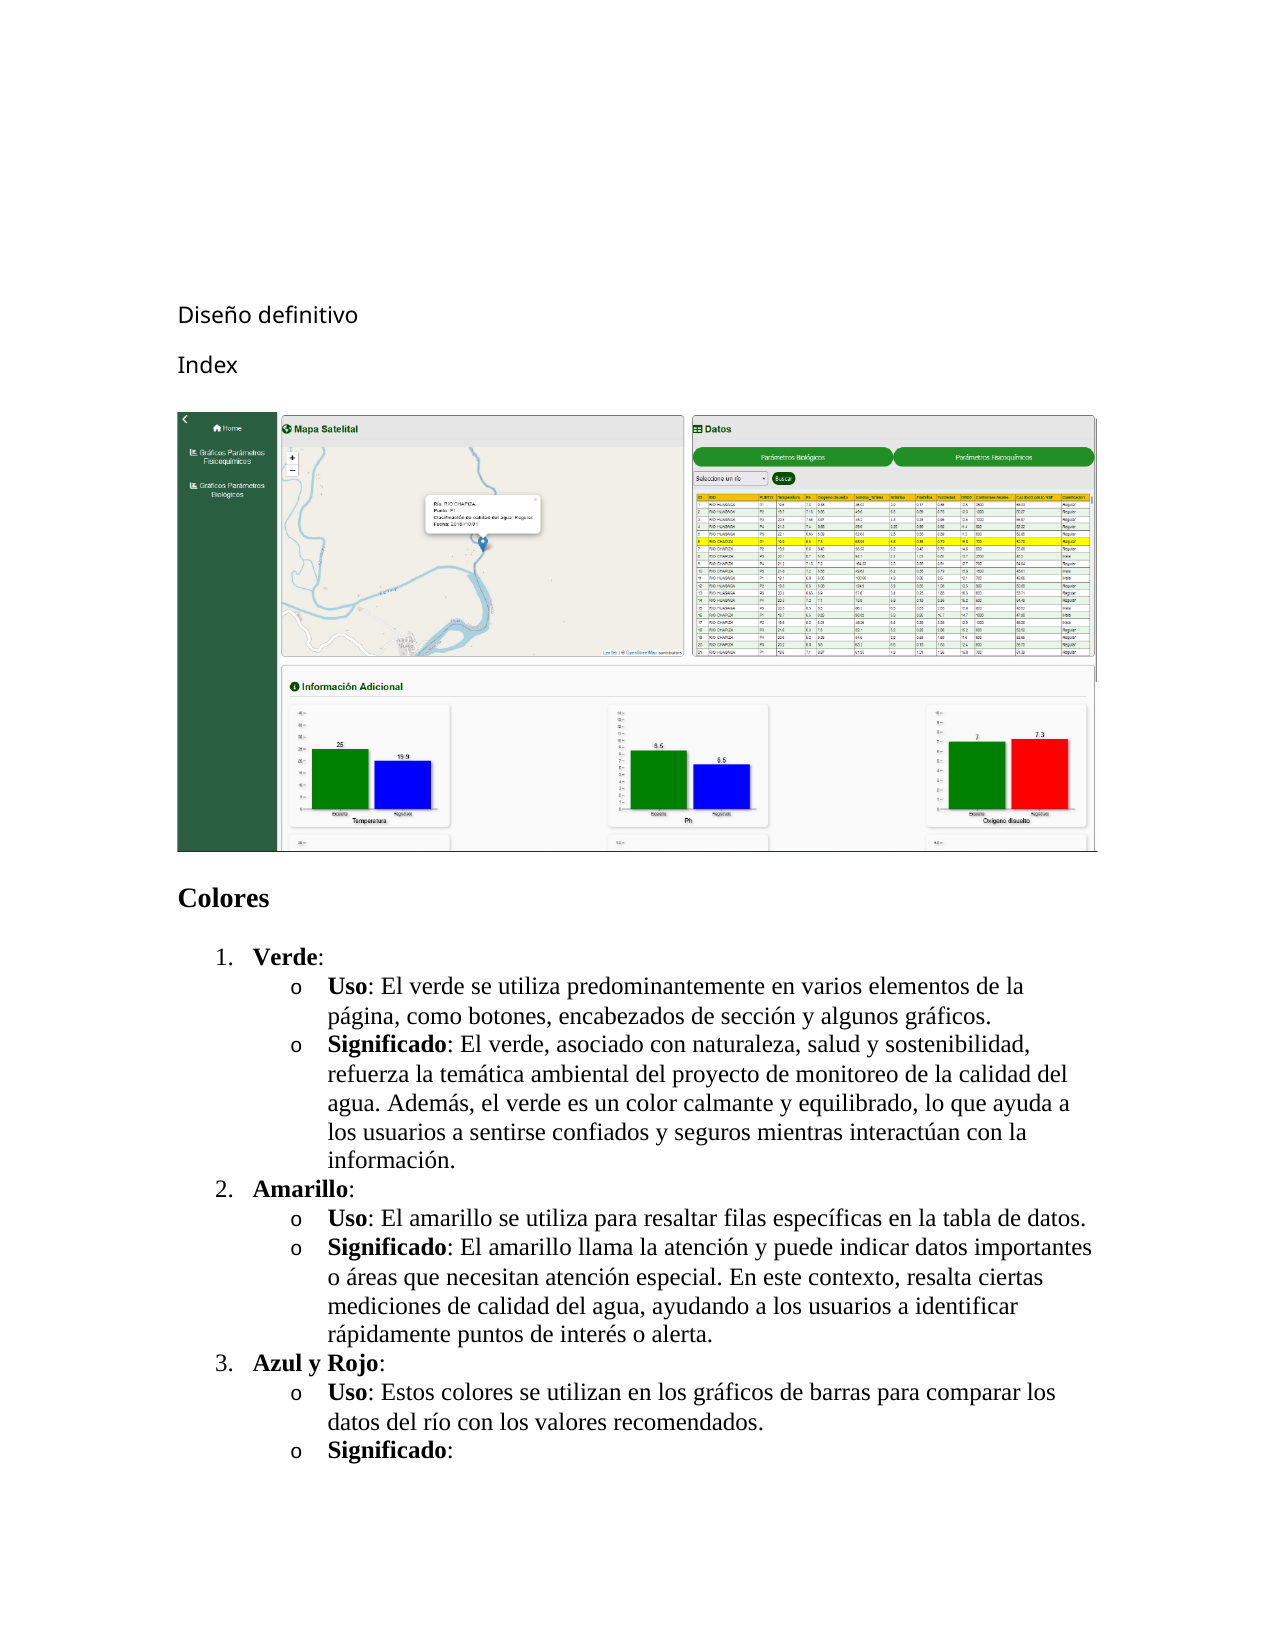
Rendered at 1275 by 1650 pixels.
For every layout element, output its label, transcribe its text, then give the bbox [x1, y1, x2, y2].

text Colores [177, 881, 1098, 913]
list Azul y Rojo: [215, 1348, 1098, 1377]
text Index [177, 349, 1098, 381]
list Amarillo: [215, 1174, 1098, 1203]
list Verde: [215, 942, 1098, 971]
picture [177, 412, 1098, 852]
text Diseño definitivo [177, 299, 1098, 330]
list Significado: [290, 1435, 1098, 1465]
list Significado: El verde, asociado con naturaleza, salud y sostenibilidad, refuerza la temática ambiental del proyecto de monitoreo de la calidad del agua. Además, el verde es un color calmante y equilibrado, lo que ayuda a los usuarios a sentirse confiados y seguros mientras interactúan con la información. [290, 1029, 1098, 1174]
list Uso: Estos colores se utilizan en los gráficos de barras para comparar los datos del río con los valores recomendados. [290, 1377, 1098, 1435]
list Uso: El verde se utiliza predominantemente en varios elementos de la página, como botones, encabezados de sección y algunos gráficos. [290, 971, 1098, 1029]
list Significado: El amarillo llama la atención y puede indicar datos importantes o áreas que necesitan atención especial. En este contexto, resalta ciertas mediciones de calidad del agua, ayudando a los usuarios a identificar rápidamente puntos de interés o alerta. [290, 1232, 1098, 1348]
list Uso: El amarillo se utiliza para resaltar filas específicas en la tabla de datos. [290, 1203, 1098, 1232]
